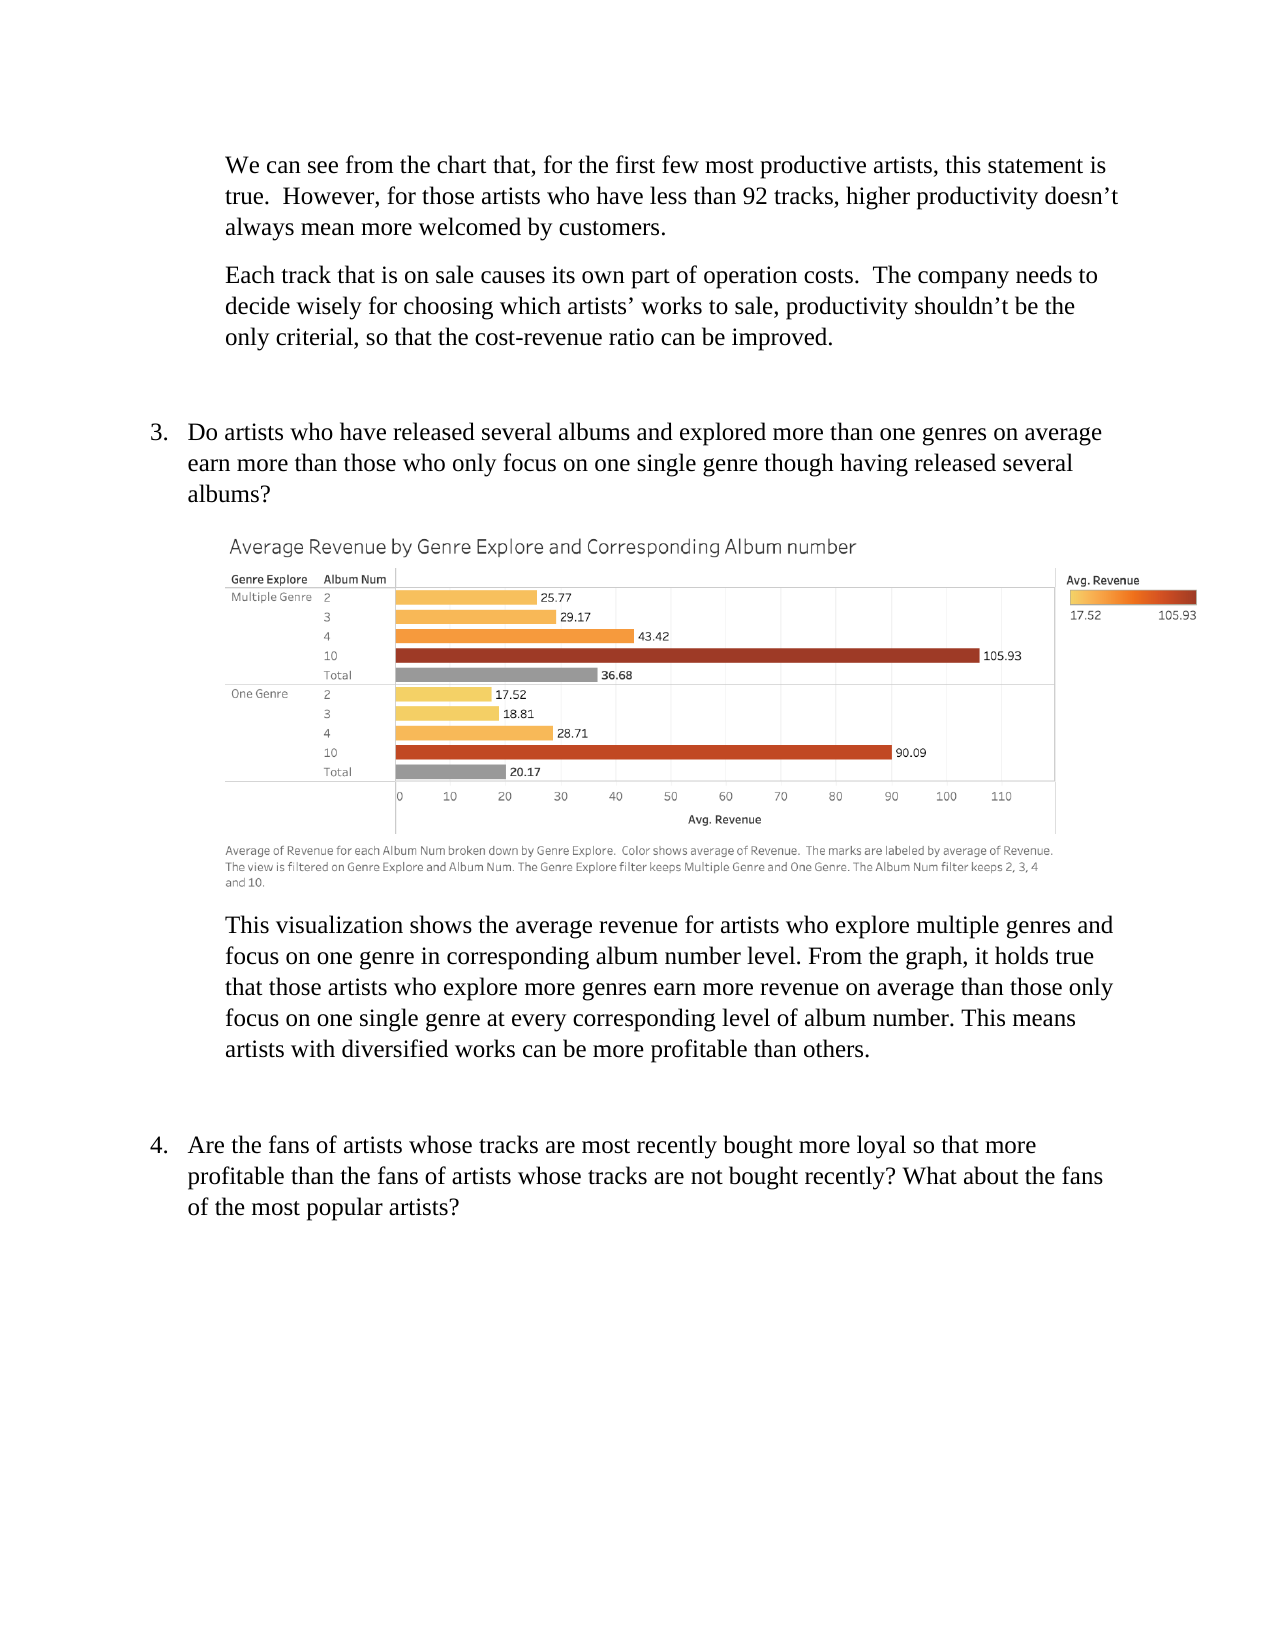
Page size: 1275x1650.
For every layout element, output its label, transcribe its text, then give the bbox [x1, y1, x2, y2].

picture [225, 527, 1200, 892]
text We can see from the chart that, for the first few most productive artists, this statement is true. However, for those artists who have less than 92 tracks, higher productivity doesn’t always mean more welcomed by customers. [225, 150, 1125, 241]
text This visualization shows the average revenue for artists who explore multiple genres and focus on one genre in corresponding album number level. From the graph, it holds true that those artists who explore more genres earn more revenue on average than those only focus on one single genre at every corresponding level of album number. This means artists with diversified works can be more profitable than others. [225, 910, 1125, 1063]
list Are the fans of artists whose tracks are most recently bought more loyal so that more profitable than the fans of artists whose tracks are not bought recently? What about the fans of the most popular artists? [150, 1130, 1125, 1221]
text Each track that is on sale causes its own part of operation costs. The company needs to decide wisely for choosing which artists’ works to sale, productivity shouldn’t be the only criterial, so that the cost-revenue ratio can be improved. [225, 260, 1125, 351]
list Do artists who have released several albums and explored more than one genres on average earn more than those who only focus on one single genre though having released several albums? [150, 417, 1125, 508]
